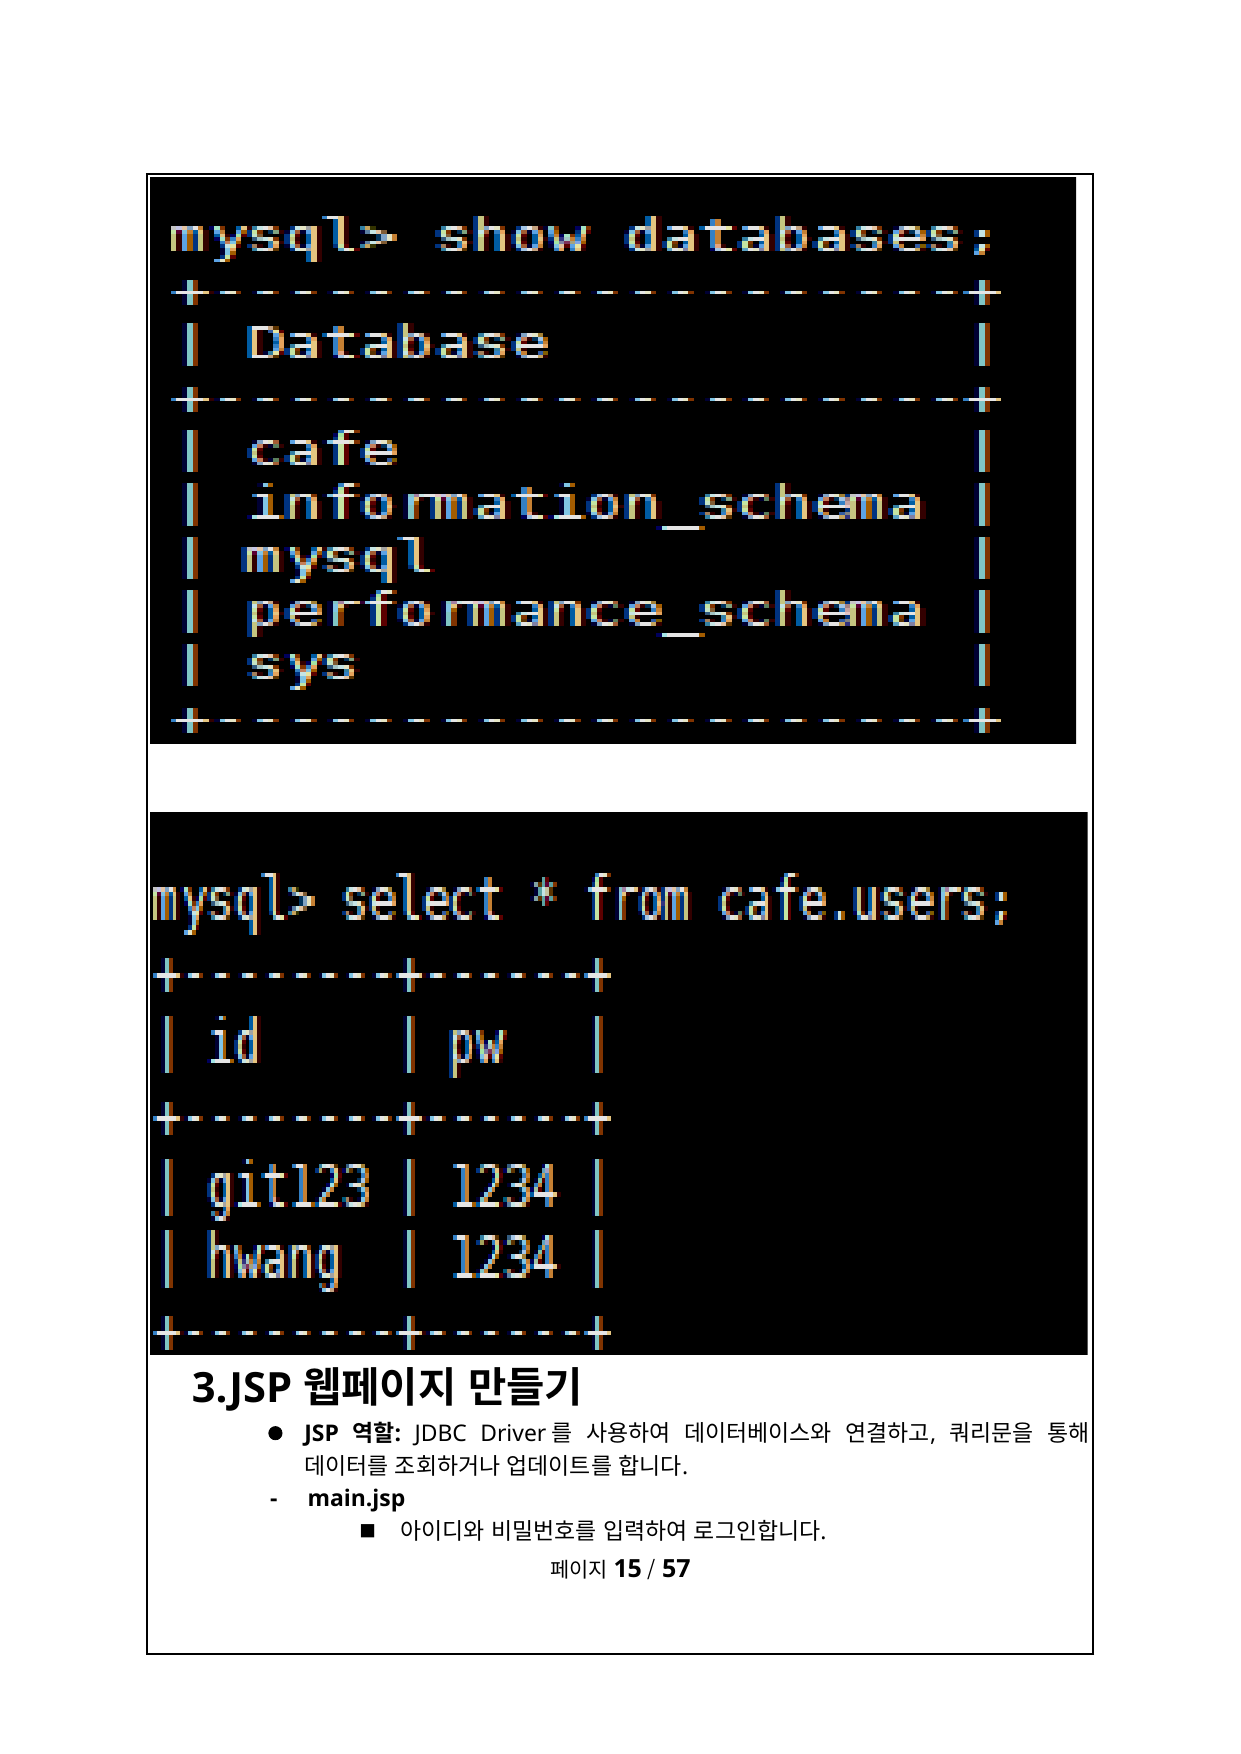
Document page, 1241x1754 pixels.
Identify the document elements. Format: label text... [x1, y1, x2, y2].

list JSP 웹페이지 만들기 [192, 1354, 1090, 1415]
picture [150, 177, 1077, 744]
list JSP 역할: JDBC Driver를 사용하여 데이터베이스와 연결하고, 쿼리문을 통해 데이터를 조회하거나 업데이트를 합니다. [267, 1415, 1090, 1481]
list main.jsp [270, 1481, 1090, 1513]
list 아이디와 비밀번호를 입력하여 로그인합니다. [359, 1513, 1090, 1546]
picture [150, 812, 1088, 1355]
